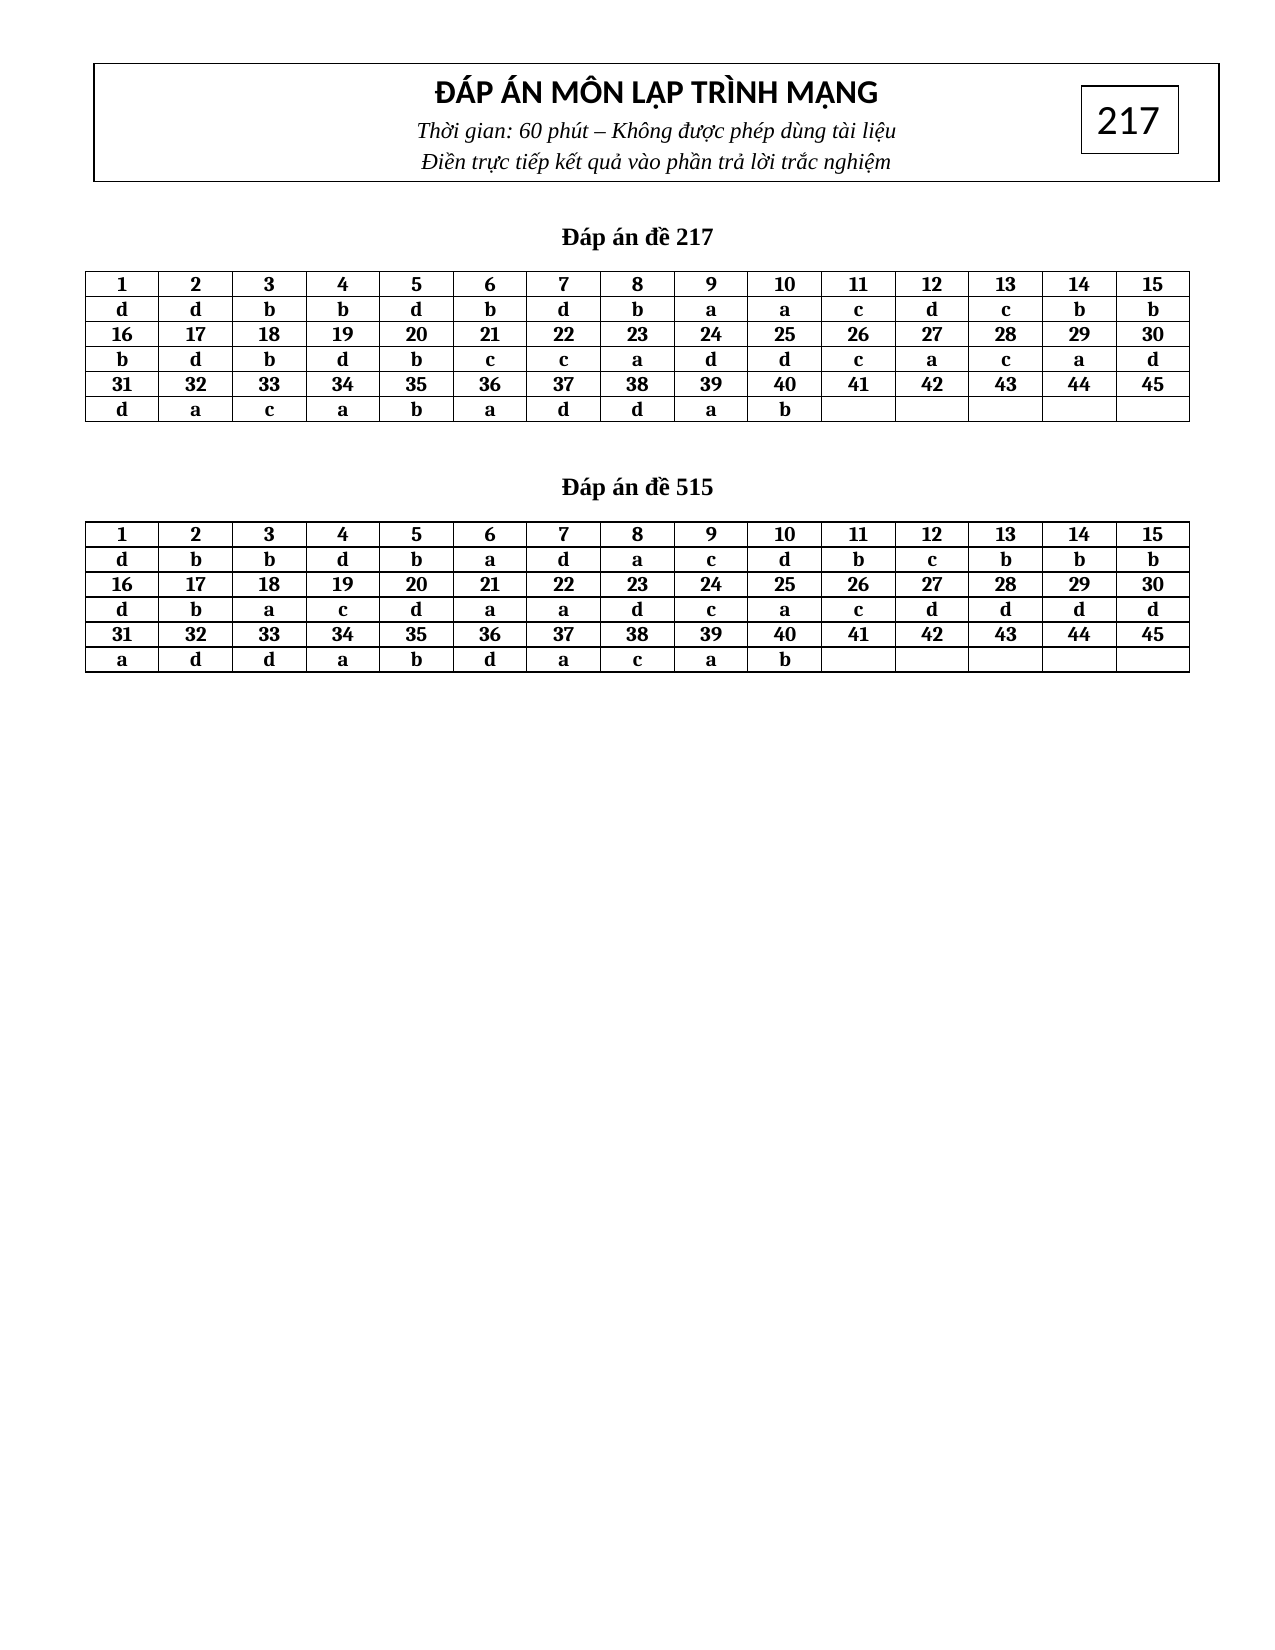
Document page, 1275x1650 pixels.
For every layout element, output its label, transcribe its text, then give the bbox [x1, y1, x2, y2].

table_cell [1043, 397, 1116, 421]
table_cell b [1043, 548, 1116, 571]
table_cell b [454, 297, 526, 321]
table_cell b [307, 297, 379, 321]
table_cell [1117, 397, 1189, 421]
table_cell b [822, 548, 895, 571]
table_cell 29 [1043, 322, 1116, 346]
table_cell 36 [454, 372, 526, 396]
table_cell [969, 648, 1042, 671]
table_cell a [675, 648, 747, 671]
table_cell 42 [896, 623, 968, 646]
table_cell a [159, 397, 232, 421]
table_cell 19 [307, 322, 379, 346]
table_header 15 [1117, 523, 1189, 546]
table_cell 28 [969, 573, 1042, 596]
text Đáp án đề 515 [59, 472, 1216, 501]
table_cell a [86, 648, 158, 671]
table_header 5 [380, 272, 453, 296]
table_header 2 [159, 523, 232, 546]
table_cell b [233, 347, 306, 371]
table_cell d [675, 347, 747, 371]
table_cell d [969, 598, 1042, 621]
table_cell c [822, 598, 895, 621]
table_cell 35 [380, 372, 453, 396]
table_cell 22 [527, 322, 600, 346]
table_cell d [380, 297, 453, 321]
table_cell 34 [307, 623, 379, 646]
table_cell 29 [1043, 573, 1116, 596]
table_cell 30 [1117, 322, 1189, 346]
table_cell a [1043, 347, 1116, 371]
table_cell 24 [675, 573, 747, 596]
table_cell 24 [675, 322, 747, 346]
table_header 7 [527, 272, 600, 296]
table_header 15 [1117, 272, 1189, 296]
table_header 6 [454, 272, 526, 296]
table_header 11 [822, 272, 895, 296]
table_cell c [822, 347, 895, 371]
table_cell 43 [969, 623, 1042, 646]
table_cell 26 [822, 322, 895, 346]
table_cell 27 [896, 573, 968, 596]
table_header 1 [86, 523, 158, 546]
table_cell c [969, 297, 1042, 321]
table_header 13 [969, 523, 1042, 546]
table_cell c [454, 347, 526, 371]
table_cell 28 [969, 322, 1042, 346]
table_cell b [1117, 548, 1189, 571]
table_cell a [675, 397, 747, 421]
table_header 5 [380, 523, 453, 546]
table_cell 23 [601, 322, 674, 346]
table_cell a [601, 347, 674, 371]
table_cell d [527, 548, 600, 571]
table_cell d [86, 397, 158, 421]
table_cell [896, 648, 968, 671]
table_cell 42 [896, 372, 968, 396]
table_cell a [748, 297, 821, 321]
table_cell d [159, 297, 232, 321]
table_cell d [307, 347, 379, 371]
table_cell 45 [1117, 372, 1189, 396]
table_header 1 [86, 272, 158, 296]
table_cell b [159, 548, 232, 571]
table_cell b [748, 648, 821, 671]
table_cell d [454, 648, 526, 671]
table_cell a [307, 648, 379, 671]
table_cell 32 [159, 623, 232, 646]
table_cell 16 [86, 322, 158, 346]
table_cell c [675, 598, 747, 621]
table_cell 39 [675, 372, 747, 396]
table_cell c [233, 397, 306, 421]
table_cell 19 [307, 573, 379, 596]
table_cell [822, 397, 895, 421]
table_cell 31 [86, 623, 158, 646]
table_cell d [1043, 598, 1116, 621]
table_cell 35 [380, 623, 453, 646]
table_cell b [380, 397, 453, 421]
table_cell 18 [233, 322, 306, 346]
table_cell d [1117, 347, 1189, 371]
table_cell d [86, 548, 158, 571]
table_cell d [380, 598, 453, 621]
table_cell 34 [307, 372, 379, 396]
table_cell d [601, 598, 674, 621]
table_cell [1117, 648, 1189, 671]
table_cell 21 [454, 573, 526, 596]
table_cell a [527, 648, 600, 671]
table_header 8 [601, 272, 674, 296]
table_cell d [896, 598, 968, 621]
table_cell 41 [822, 372, 895, 396]
table_cell 44 [1043, 623, 1116, 646]
table_header 9 [675, 272, 747, 296]
table_cell b [233, 297, 306, 321]
table_cell 26 [822, 573, 895, 596]
table_header 2 [159, 272, 232, 296]
table_cell [969, 397, 1042, 421]
table_cell 33 [233, 372, 306, 396]
table_cell 21 [454, 322, 526, 346]
table_cell d [233, 648, 306, 671]
table_header 12 [896, 523, 968, 546]
table_cell c [896, 548, 968, 571]
table_cell 39 [675, 623, 747, 646]
table_cell 30 [1117, 573, 1189, 596]
table_cell 25 [748, 322, 821, 346]
table_cell 25 [748, 573, 821, 596]
table_cell 40 [748, 372, 821, 396]
table_header 7 [527, 523, 600, 546]
table_cell d [748, 347, 821, 371]
table_cell a [748, 598, 821, 621]
table_cell 40 [748, 623, 821, 646]
table_cell 32 [159, 372, 232, 396]
text Đáp án đề 217 [59, 222, 1216, 250]
table_cell d [86, 598, 158, 621]
table_cell 41 [822, 623, 895, 646]
table_cell b [380, 347, 453, 371]
table_cell 37 [527, 372, 600, 396]
table_cell c [527, 347, 600, 371]
table_cell a [601, 548, 674, 571]
table_cell c [969, 347, 1042, 371]
table_cell d [86, 297, 158, 321]
table_header 11 [822, 523, 895, 546]
table_header 8 [601, 523, 674, 546]
table_cell b [380, 548, 453, 571]
table_cell 38 [601, 372, 674, 396]
table_cell a [233, 598, 306, 621]
table_cell 17 [159, 322, 232, 346]
table_cell a [454, 397, 526, 421]
table_cell a [454, 598, 526, 621]
table_cell 18 [233, 573, 306, 596]
table_cell 38 [601, 623, 674, 646]
table_cell d [896, 297, 968, 321]
table_cell d [307, 548, 379, 571]
table_cell [822, 648, 895, 671]
table_cell 43 [969, 372, 1042, 396]
table_header 14 [1043, 272, 1116, 296]
table_header 3 [233, 523, 306, 546]
table_cell 22 [527, 573, 600, 596]
table_header 13 [969, 272, 1042, 296]
table_header 10 [748, 523, 821, 546]
table_cell 37 [527, 623, 600, 646]
table_cell d [159, 648, 232, 671]
table_header 6 [454, 523, 526, 546]
table_cell [1043, 648, 1116, 671]
table_cell 31 [86, 372, 158, 396]
table_header 4 [307, 523, 379, 546]
table_cell a [454, 548, 526, 571]
table_cell 20 [380, 322, 453, 346]
table_cell b [380, 648, 453, 671]
table_cell b [748, 397, 821, 421]
table_cell 27 [896, 322, 968, 346]
table_cell c [822, 297, 895, 321]
table_cell a [675, 297, 747, 321]
table_cell [896, 397, 968, 421]
table_cell c [601, 648, 674, 671]
table_cell b [233, 548, 306, 571]
table_cell 16 [86, 573, 158, 596]
table_cell d [527, 297, 600, 321]
table_cell b [969, 548, 1042, 571]
table_cell d [748, 548, 821, 571]
table_cell d [1117, 598, 1189, 621]
table_cell 17 [159, 573, 232, 596]
table_header 4 [307, 272, 379, 296]
table_cell b [1117, 297, 1189, 321]
table_cell a [896, 347, 968, 371]
table_cell c [307, 598, 379, 621]
table_cell b [601, 297, 674, 321]
table_header 3 [233, 272, 306, 296]
table_cell b [159, 598, 232, 621]
table_header 12 [896, 272, 968, 296]
table_cell b [1043, 297, 1116, 321]
table_cell a [307, 397, 379, 421]
table_cell 33 [233, 623, 306, 646]
table_cell a [527, 598, 600, 621]
table_cell 36 [454, 623, 526, 646]
table_header 14 [1043, 523, 1116, 546]
table_cell 20 [380, 573, 453, 596]
table_cell d [527, 397, 600, 421]
table_cell c [675, 548, 747, 571]
table_cell d [159, 347, 232, 371]
table_cell 23 [601, 573, 674, 596]
table_cell b [86, 347, 158, 371]
table_header 9 [675, 523, 747, 546]
table_cell d [601, 397, 674, 421]
table_cell 45 [1117, 623, 1189, 646]
table_cell 44 [1043, 372, 1116, 396]
table_header 10 [748, 272, 821, 296]
